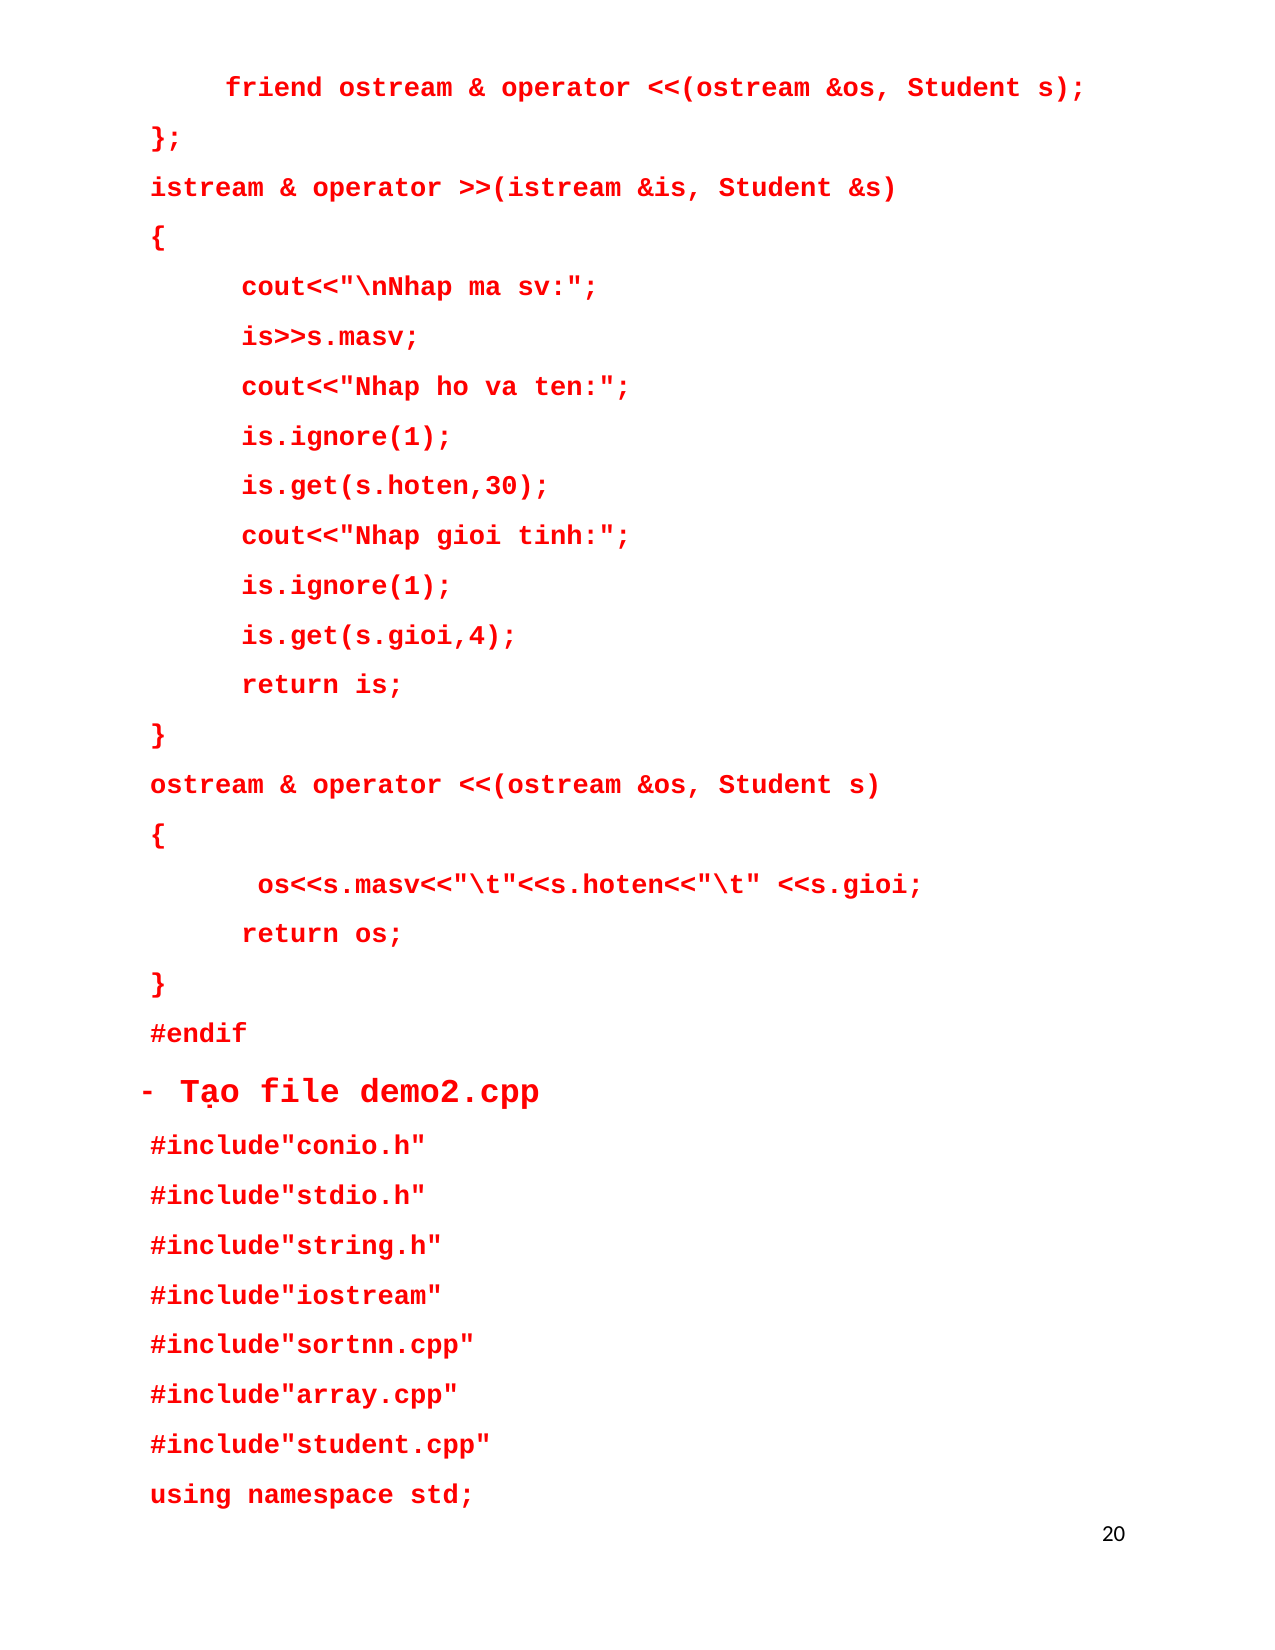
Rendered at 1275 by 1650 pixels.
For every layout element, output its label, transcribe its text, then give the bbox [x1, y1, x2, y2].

text #endif [150, 1020, 1125, 1051]
text } [150, 721, 1125, 752]
text is.get(s.gioi,4); [150, 622, 1125, 652]
text } [150, 970, 1125, 1001]
text return is; [150, 671, 1125, 702]
text { [150, 223, 1125, 254]
text ostream & operator <<(ostream &os, Student s) [150, 771, 1125, 802]
text #include"stdio.h" [150, 1182, 1125, 1213]
text #include"array.cpp" [150, 1381, 1125, 1412]
text is>>s.masv; [150, 323, 1125, 353]
text #include"conio.h" [150, 1132, 1125, 1163]
text is.get(s.hoten,30); [150, 472, 1125, 503]
text using namespace std; [150, 1481, 1125, 1511]
text #include"sortnn.cpp" [150, 1331, 1125, 1362]
text { [150, 821, 1125, 851]
text is.ignore(1); [150, 422, 1125, 453]
text cout<<"Nhap gioi tinh:"; [150, 522, 1125, 553]
text }; [150, 124, 1125, 154]
text friend ostream & operator <<(ostream &os, Student s); [150, 74, 1125, 104]
text #include"string.h" [150, 1232, 1125, 1262]
text cout<<"\nNhap ma sv:"; [150, 273, 1125, 304]
text cout<<"Nhap ho va ten:"; [150, 373, 1125, 403]
text return os; [150, 920, 1125, 951]
text is.ignore(1); [150, 572, 1125, 602]
list Tạo file demo2.cpp [142, 1070, 1125, 1112]
text os<<s.masv<<"\t"<<s.hoten<<"\t" <<s.gioi; [150, 871, 1125, 901]
text #include"iostream" [150, 1282, 1125, 1312]
text istream & operator >>(istream &is, Student &s) [150, 173, 1125, 204]
text #include"student.cpp" [150, 1431, 1125, 1462]
